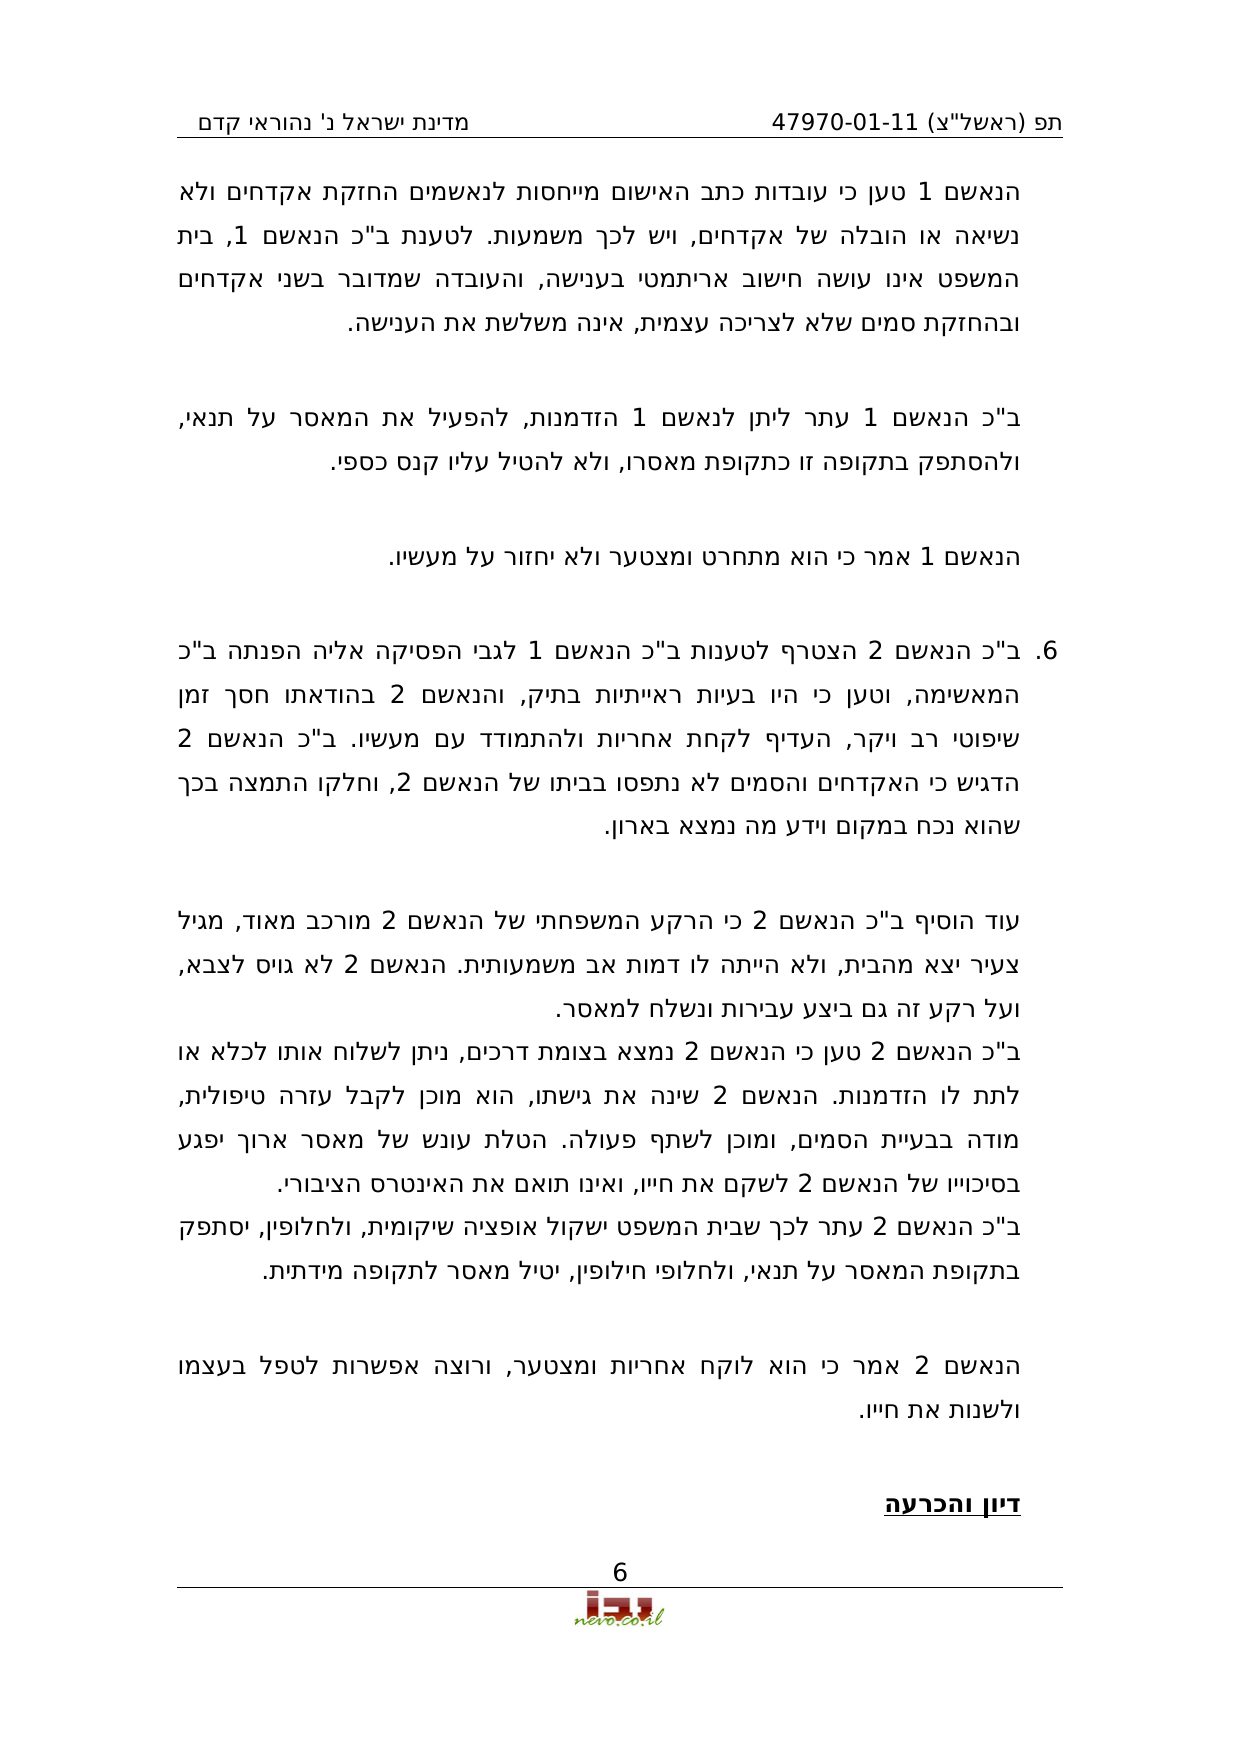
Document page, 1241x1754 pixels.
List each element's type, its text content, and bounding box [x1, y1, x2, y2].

text הנאשם 1 אמר כי הוא מתחרט ומצטער ולא יחזור על מעשיו. [177, 542, 1021, 571]
text ב"כ הנאשם 2 עתר לכך שבית המשפט ישקול אופציה שיקומית, ולחלופין, יסתפק בתקופת המאסר על תנאי, ולחלופי חילופין, יטיל מאסר לתקופה מידתית. [177, 1213, 1021, 1286]
text ב"כ הנאשם 2 טען כי הנאשם 2 נמצא בצומת דרכים, ניתן לשלוח אותו לכלא או לתת לו הזדמנות. הנאשם 2 שינה את גישתו, הוא מוכן לקבל עזרה טיפולית, מודה בבעיית הסמים, ומוכן לשתף פעולה. הטלת עונש של מאסר ארוך יפגע בסיכוייו של הנאשם 2 לשקם את חייו, ואינו תואם את האינטרס הציבורי. [177, 1038, 1021, 1198]
picture [574, 1590, 666, 1627]
text 6. ב"כ הנאשם 2 הצטרף לטענות ב"כ הנאשם 1 לגבי הפסיקה אליה הפנתה ב"כ המאשימה, וטען כי היו בעיות ראייתיות בתיק, והנאשם 2 בהודאתו חסך זמן שיפוטי רב ויקר, העדיף לקחת אחריות ולהתמודד עם מעשיו. ב"כ הנאשם 2 הדגיש כי האקדחים והסמים לא נתפסו בביתו של הנאשם 2, וחלקו התמצה בכך שהוא נכח במקום וידע מה נמצא בארון. [177, 637, 1058, 841]
text עוד הוסיף ב"כ הנאשם 2 כי הרקע המשפחתי של הנאשם 2 מורכב מאוד, מגיל צעיר יצא מהבית, ולא הייתה לו דמות אב משמעותית. הנאשם 2 לא גויס לצבא, ועל רקע זה גם ביצע עבירות ונשלח למאסר. [177, 906, 1021, 1023]
text הנאשם 2 אמר כי הוא לוקח אחריות ומצטער, ורוצה אפשרות לטפל בעצמו ולשנות את חייו. [177, 1351, 1021, 1424]
text דיון והכרעה [177, 1490, 1063, 1519]
text ב"כ הנאשם 1 עתר ליתן לנאשם 1 הזדמנות, להפעיל את המאסר על תנאי, ולהסתפק בתקופה זו כתקופת מאסרו, ולא להטיל עליו קנס כספי. [177, 403, 1021, 476]
